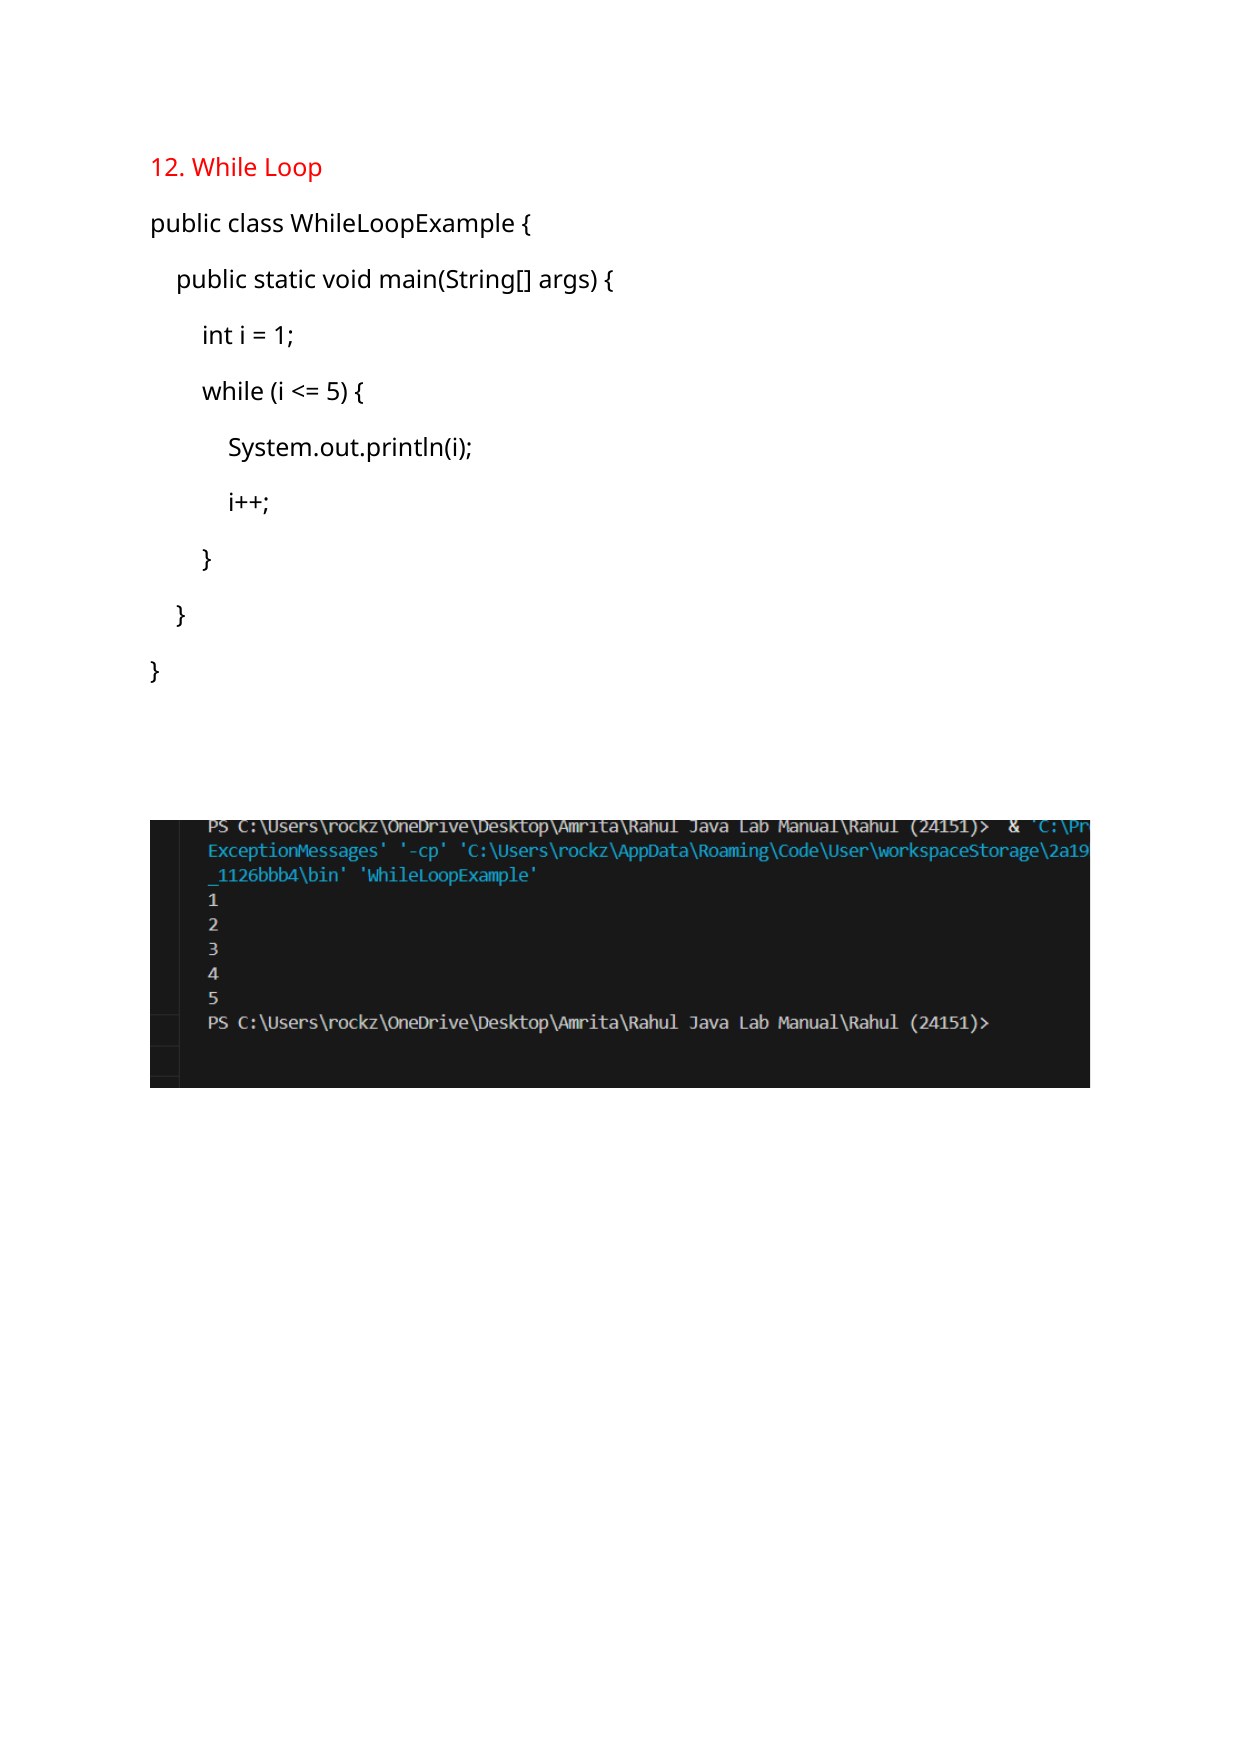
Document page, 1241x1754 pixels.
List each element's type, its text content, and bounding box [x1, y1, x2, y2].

text System.out.println(i); [150, 429, 1090, 463]
text public static void main(String[] args) { [150, 262, 1090, 296]
text } [150, 597, 1090, 631]
text } [150, 541, 1090, 575]
text } [150, 652, 1090, 687]
text while (i <= 5) { [150, 373, 1090, 407]
picture [150, 820, 1091, 1088]
text 12. While Loop [150, 150, 1090, 184]
text public class WhileLoopExample { [150, 206, 1090, 240]
text i++; [150, 485, 1090, 519]
text int i = 1; [150, 317, 1090, 352]
